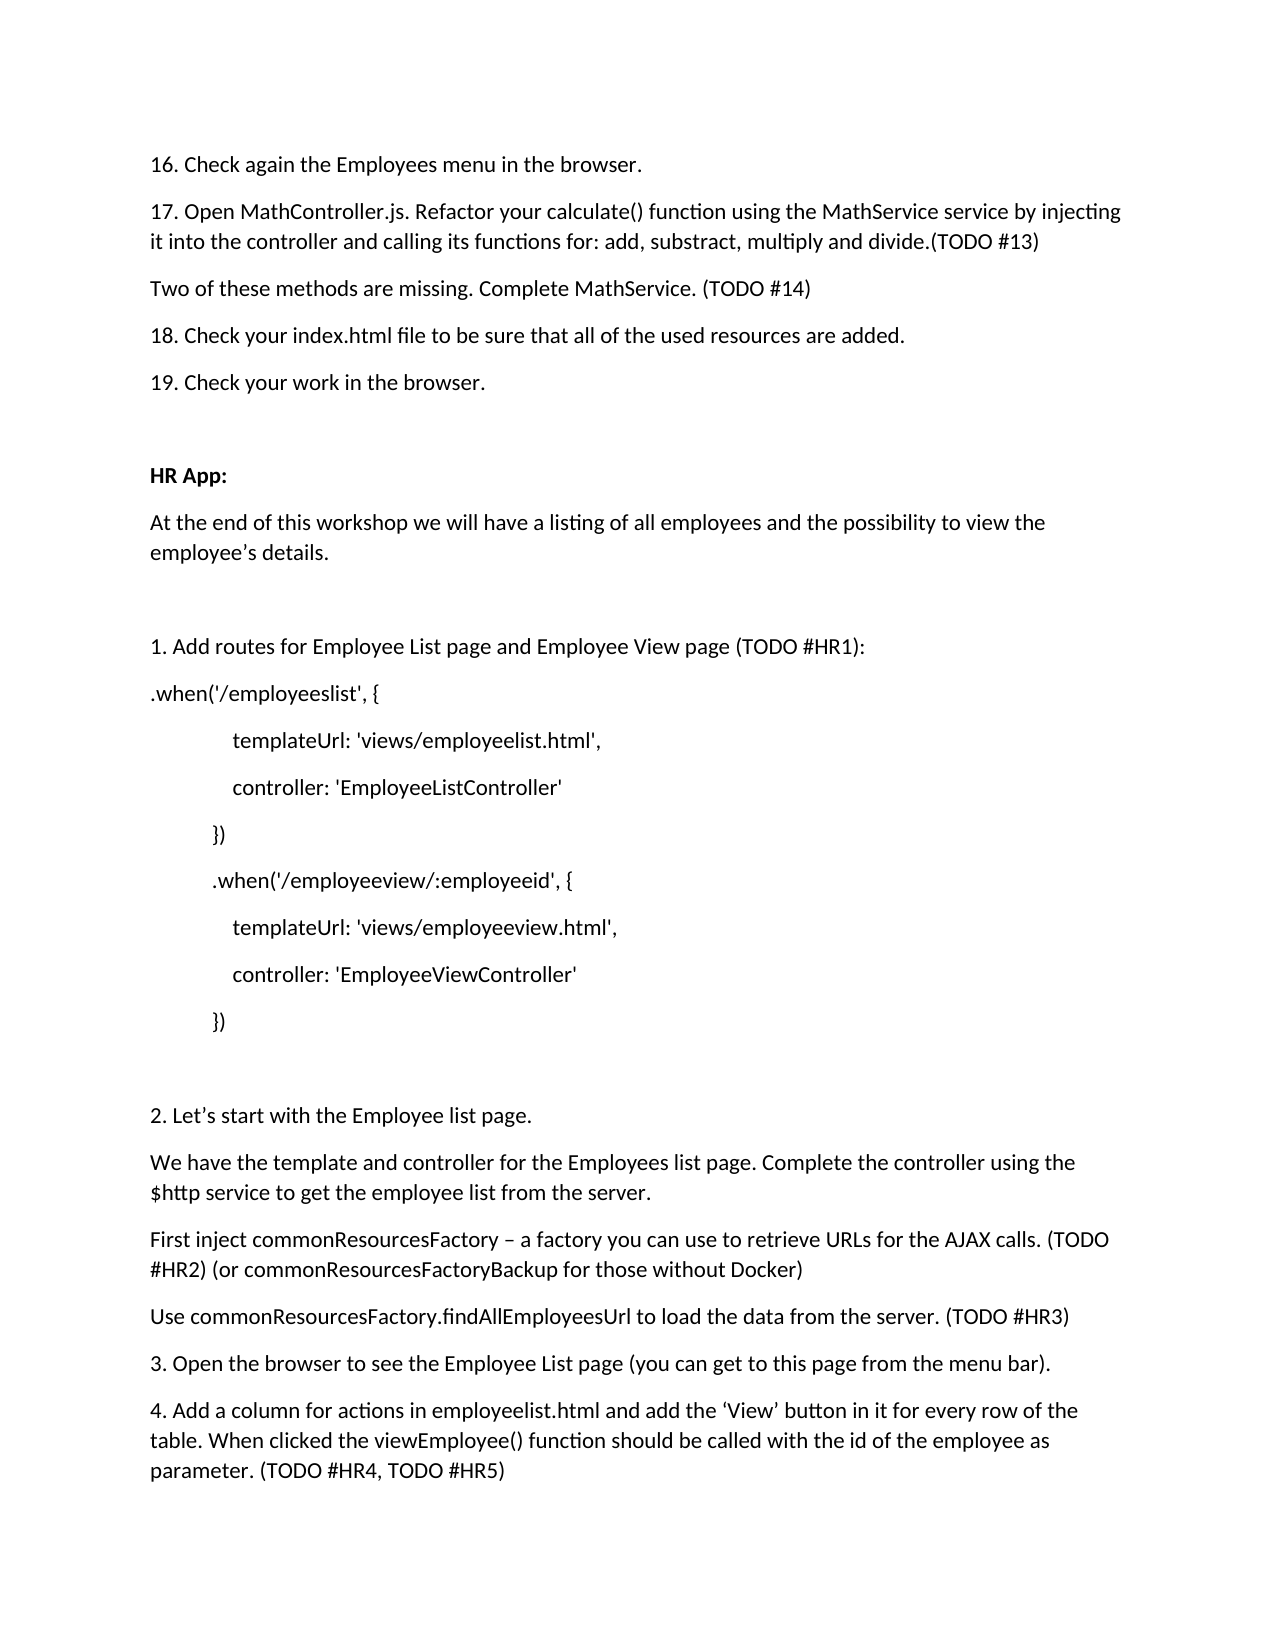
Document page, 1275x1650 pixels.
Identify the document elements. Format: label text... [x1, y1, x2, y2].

text controller: 'EmployeeViewController' [150, 960, 1125, 988]
text Use commonResourcesFactory.findAllEmployeesUrl to load the data from the server. (TODO #HR3) [150, 1302, 1125, 1330]
text templateUrl: 'views/employeelist.html', [150, 726, 1125, 754]
text }) [150, 1007, 1125, 1035]
text 1. Add routes for Employee List page and Employee View page (TODO #HR1): [150, 632, 1125, 660]
text 19. Check your work in the browser. [150, 368, 1125, 396]
text 2. Let’s start with the Employee list page. [150, 1101, 1125, 1129]
text .when('/employeeview/:employeeid', { [150, 867, 1125, 895]
text templateUrl: 'views/employeeview.html', [150, 913, 1125, 942]
text First inject commonResourcesFactory – a factory you can use to retrieve URLs for the AJAX calls. (TODO #HR2) (or commonResourcesFactoryBackup for those without Docker) [150, 1225, 1125, 1283]
text We have the template and controller for the Employees list page. Complete the controller using the $http service to get the employee list from the server. [150, 1148, 1125, 1206]
text Two of these methods are missing. Complete MathService. (TODO #14) [150, 274, 1125, 302]
text }) [150, 820, 1125, 848]
text At the end of this workshop we will have a listing of all employees and the possibility to view the employee’s details. [150, 508, 1125, 567]
text 16. Check again the Employees menu in the browser. [150, 150, 1125, 178]
text HR App: [150, 461, 1125, 489]
text 3. Open the browser to see the Employee List page (you can get to this page from the menu bar). [150, 1349, 1125, 1377]
text 17. Open MathController.js. Refactor your calculate() function using the MathService service by injecting it into the controller and calling its functions for: add, substract, multiply and divide.(TODO #13) [150, 197, 1125, 255]
text 4. Add a column for actions in employeelist.html and add the ‘View’ button in it for every row of the table. When clicked the viewEmployee() function should be called with the id of the employee as parameter. (TODO #HR4, TODO #HR5) [150, 1396, 1125, 1484]
text controller: 'EmployeeListController' [150, 773, 1125, 801]
text .when('/employeeslist', { [150, 679, 1125, 707]
text 18. Check your index.html file to be sure that all of the used resources are added. [150, 321, 1125, 349]
